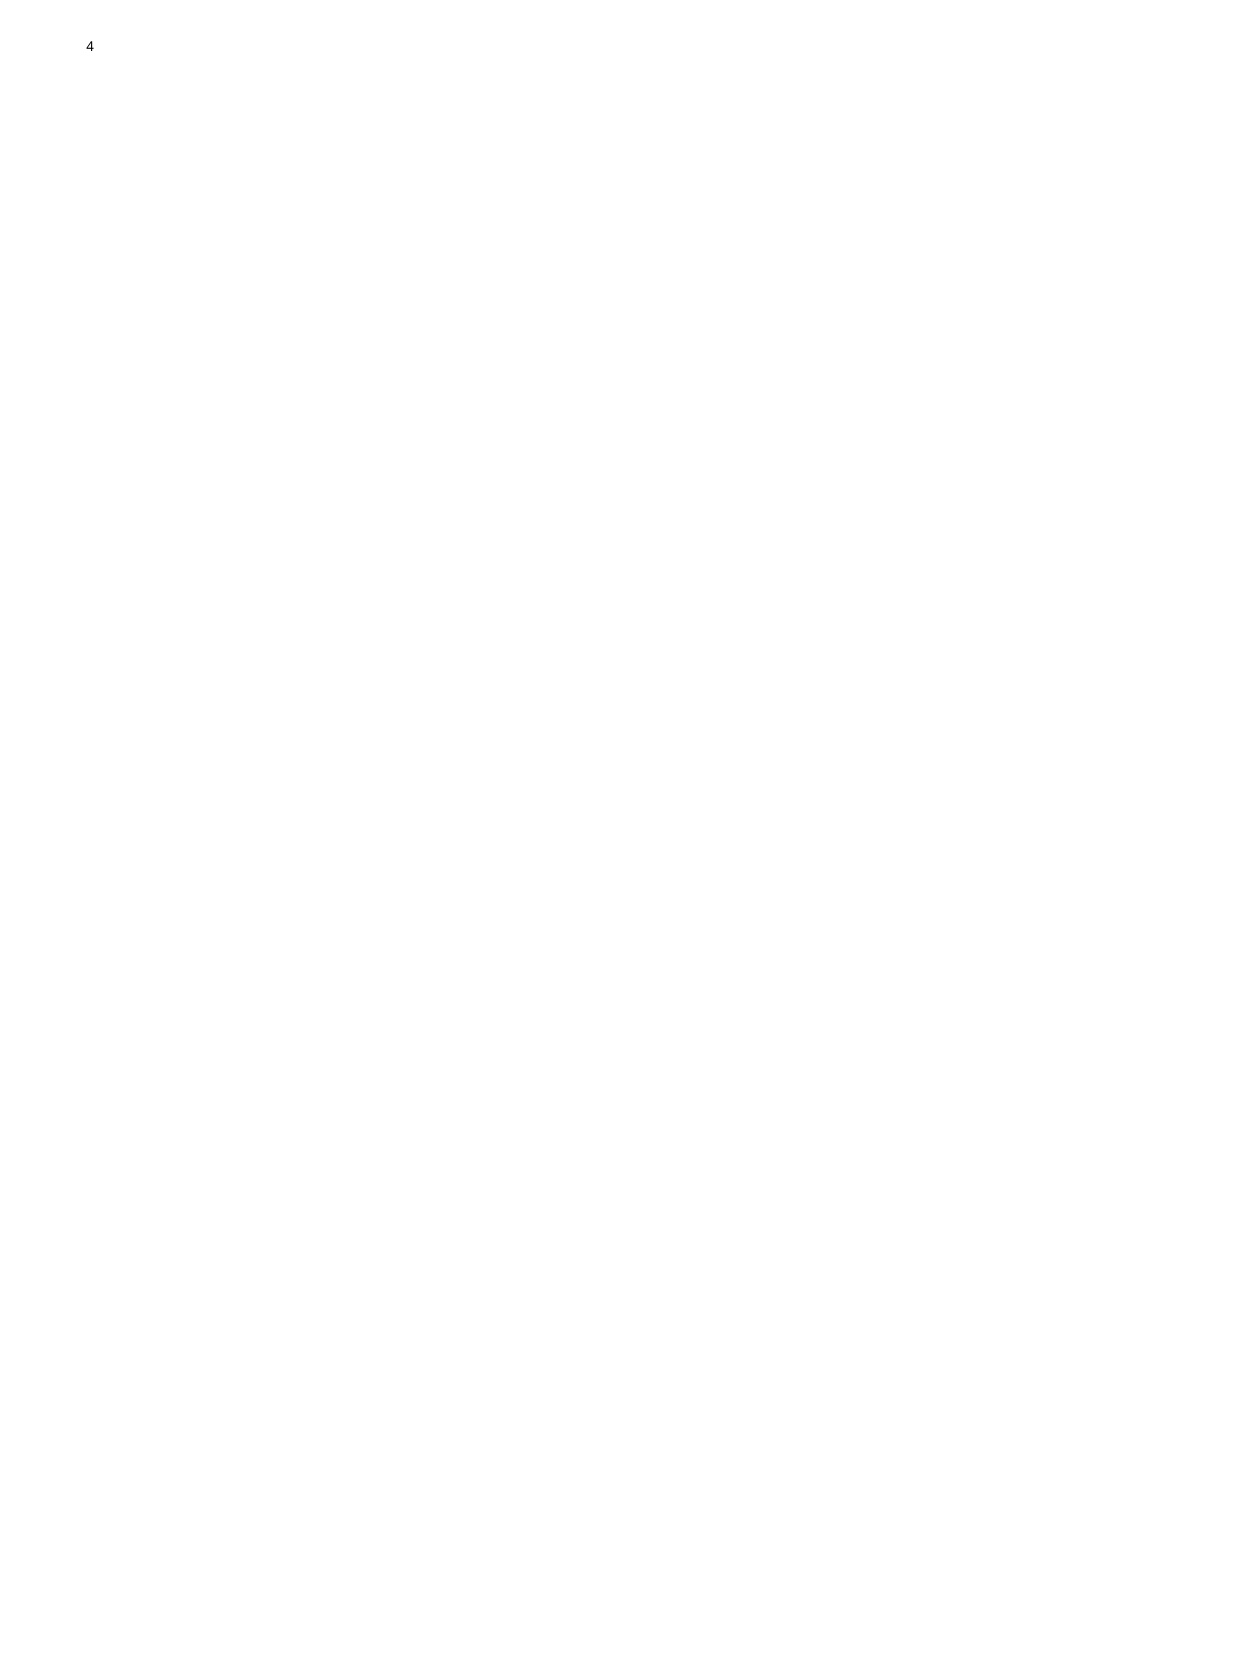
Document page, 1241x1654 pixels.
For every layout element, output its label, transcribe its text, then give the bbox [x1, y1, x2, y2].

text 4 [86, 34, 1165, 56]
